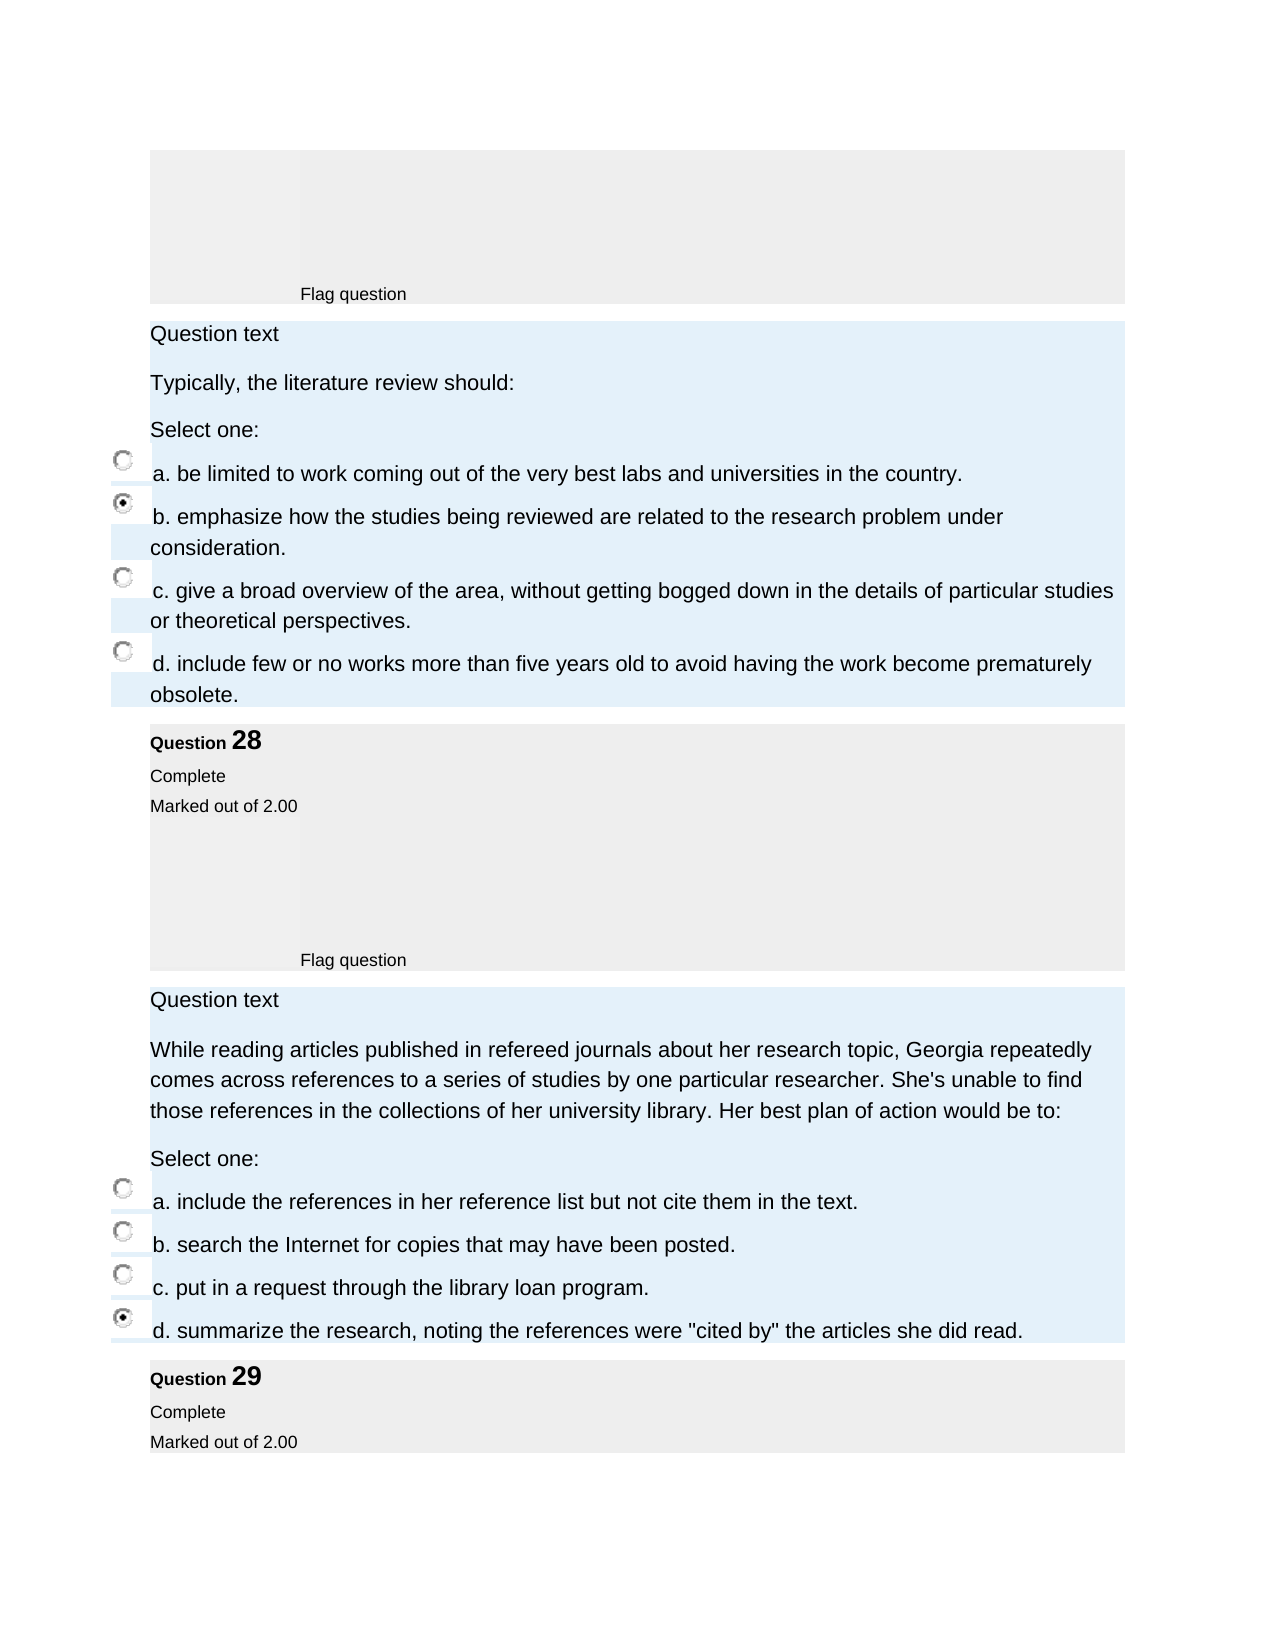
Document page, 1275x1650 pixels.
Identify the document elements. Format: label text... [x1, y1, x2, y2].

text Complete [150, 755, 1125, 786]
text Select one: [150, 412, 1125, 443]
text b. search the Internet for copies that may have been posted. [111, 1214, 1125, 1257]
text Question 28 [150, 724, 1125, 755]
text Question text [150, 321, 1125, 346]
text Question text [150, 987, 1125, 1012]
text d. summarize the research, noting the references were "cited by" the articles she did read. [111, 1300, 1125, 1343]
text a. include the references in her reference list but not cite them in the text. [111, 1171, 1125, 1214]
text Question 29 [150, 1360, 1125, 1391]
text d. include few or no works more than five years old to avoid having the work become prematurely obsolete. [111, 633, 1125, 707]
text Typically, the literature review should: [150, 364, 1125, 395]
text Complete [150, 1391, 1125, 1422]
text Marked out of 2.00 [150, 1422, 1125, 1453]
text a. be limited to work coming out of the very best labs and universities in the country. [111, 443, 1125, 486]
text b. emphasize how the studies being reviewed are related to the research problem under consideration. [111, 486, 1125, 559]
text Marked out of 2.00 [150, 786, 1125, 817]
text Flag question [150, 817, 1125, 971]
text c. put in a request through the library loan program. [111, 1257, 1125, 1300]
text Select one: [150, 1140, 1125, 1171]
text c. give a broad overview of the area, without getting bogged down in the details of particular studies or theoretical perspectives. [111, 559, 1125, 633]
text Flag question [150, 150, 1125, 304]
text While reading articles published in refereed journals about her research topic, Georgia repeatedly comes across references to a series of studies by one particular researcher. She's unable to find those references in the collections of her university library. Her best plan of action would be to: [150, 1031, 1125, 1123]
